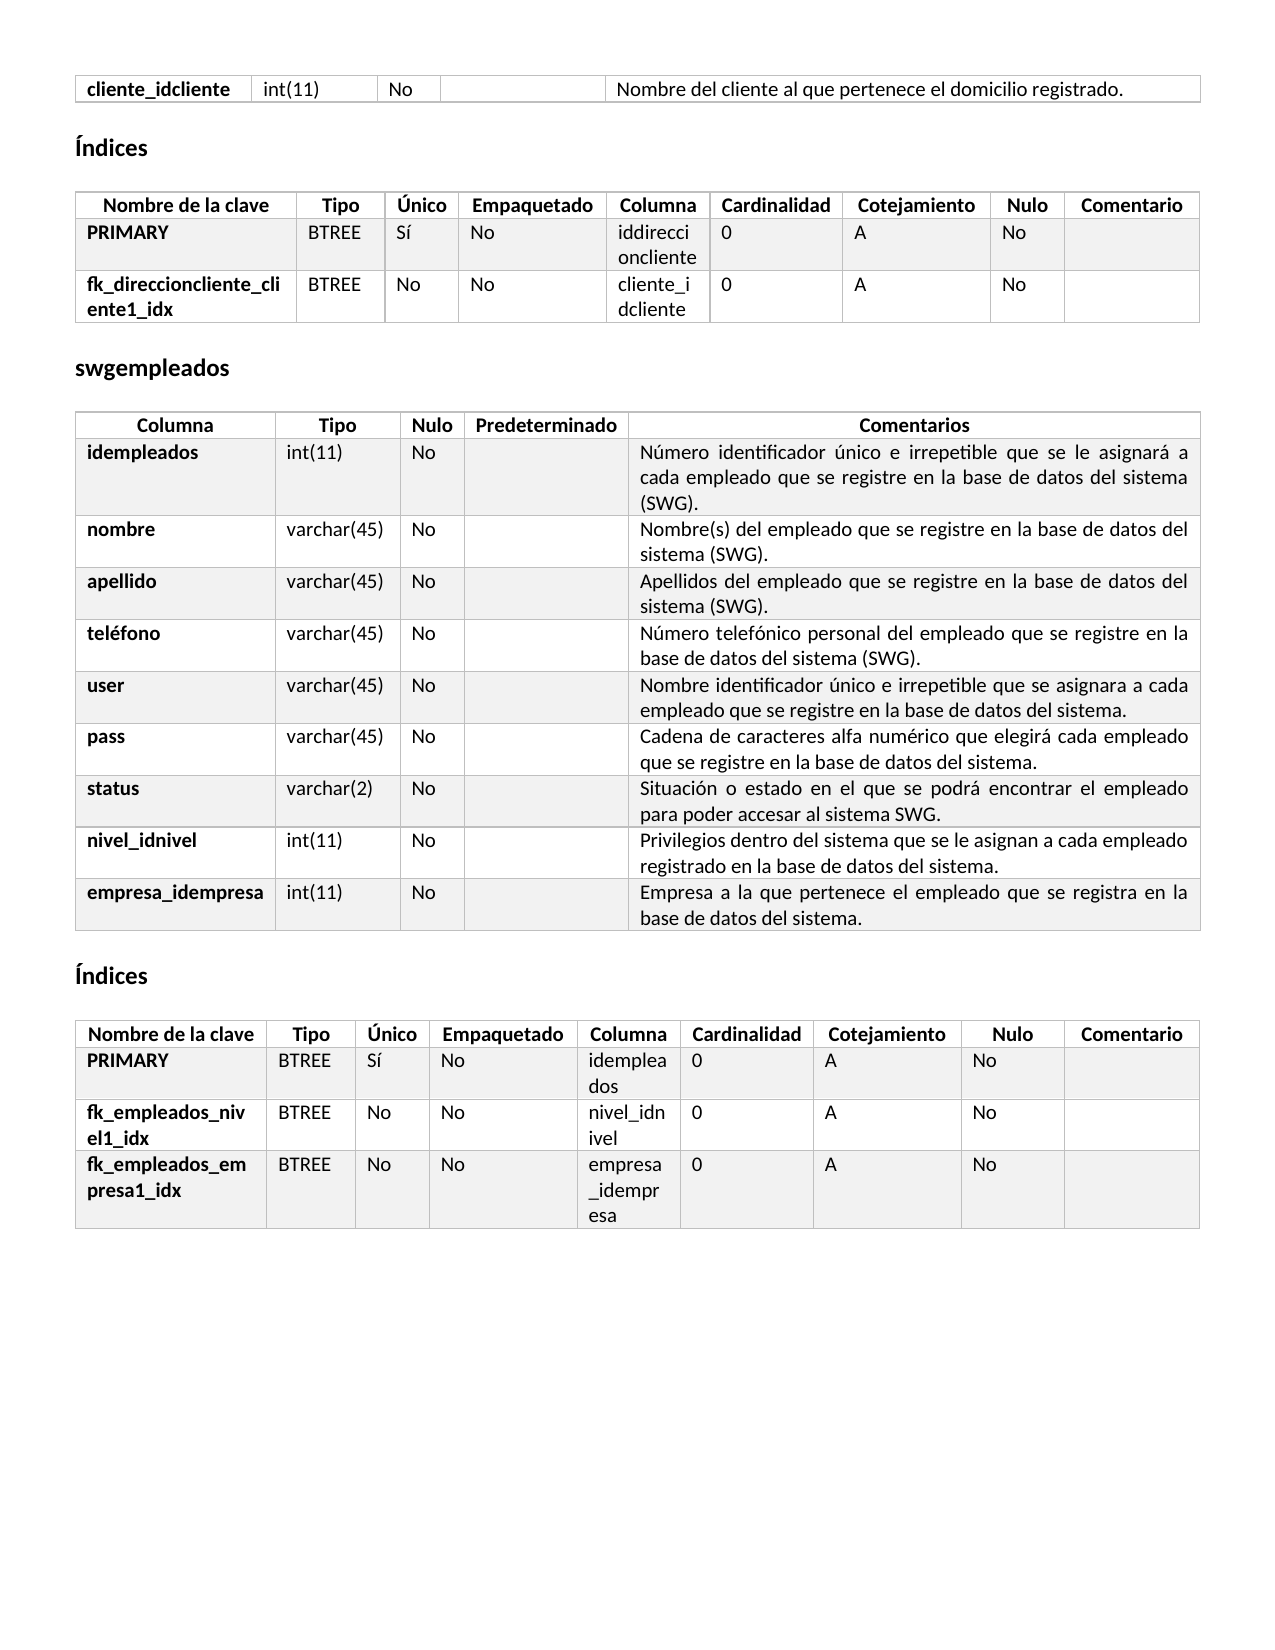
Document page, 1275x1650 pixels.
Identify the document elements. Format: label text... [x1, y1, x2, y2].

table_cell No [401, 516, 464, 567]
table_cell No [356, 1151, 429, 1228]
table_cell [465, 724, 628, 774]
table_cell Nombre(s) del empleado que se registre en la base de datos del sistema (SWG). [629, 516, 1200, 567]
table_cell A [814, 1151, 961, 1228]
table_cell Apellidos del empleado que se registre en la base de datos del sistema (SWG). [629, 568, 1200, 619]
table_cell 0 [711, 271, 842, 322]
table_cell empresa_idempresa [578, 1151, 680, 1228]
table_cell No [401, 724, 464, 774]
table_cell int(11) [276, 439, 400, 515]
table_cell BTREE [267, 1100, 355, 1150]
table_cell [465, 439, 628, 515]
table_header Nombre de la clave [76, 193, 296, 218]
table_cell Empresa a la que pertenece el empleado que se registra en la base de datos del sistema. [629, 879, 1200, 930]
table_header Único [356, 1021, 429, 1047]
table_header Cardinalidad [711, 193, 842, 218]
table_cell No [962, 1100, 1064, 1150]
table_cell pass [76, 724, 275, 774]
table_cell Nombre identificador único e irrepetible que se asignara a cada empleado que se registre en la base de datos del sistema. [629, 672, 1200, 723]
table_cell cliente_idcliente [76, 76, 251, 101]
table_cell BTREE [297, 271, 384, 322]
table_header Comentario [1065, 1021, 1199, 1047]
table_header Único [386, 193, 458, 218]
table_cell No [401, 439, 464, 515]
table_cell fk_empleados_nivel1_idx [76, 1100, 266, 1150]
table_header Columna [578, 1021, 680, 1047]
table_cell 0 [681, 1100, 813, 1150]
table_header Tipo [276, 413, 400, 438]
table_cell int(11) [276, 879, 400, 930]
table_header Columna [76, 413, 275, 438]
table_header Comentarios [629, 413, 1200, 438]
table_header Columna [607, 193, 709, 218]
table_cell nivel_idnivel [76, 828, 275, 878]
table_cell [1065, 1100, 1199, 1150]
table_cell PRIMARY [76, 1048, 266, 1098]
table_cell apellido [76, 568, 275, 619]
table_cell A [843, 219, 990, 270]
table_cell No [991, 219, 1064, 270]
table_cell No [401, 879, 464, 930]
table_cell A [814, 1048, 961, 1098]
table_cell A [843, 271, 990, 322]
table_header Comentario [1065, 193, 1199, 218]
table_cell 0 [711, 219, 842, 270]
table_cell fk_empleados_empresa1_idx [76, 1151, 266, 1228]
table_header Nulo [401, 413, 464, 438]
table_header Tipo [267, 1021, 355, 1047]
table_cell No [386, 271, 458, 322]
table_cell idempleados [578, 1048, 680, 1098]
table_cell varchar(45) [276, 516, 400, 567]
table_header Cardinalidad [681, 1021, 813, 1047]
table_cell nivel_idnivel [578, 1100, 680, 1150]
table_header Empaquetado [430, 1021, 577, 1047]
table_cell No [962, 1048, 1064, 1098]
table_cell [465, 776, 628, 826]
table_cell Privilegios dentro del sistema que se le asignan a cada empleado registrado en la base de datos del sistema. [629, 828, 1200, 878]
table_cell No [430, 1048, 577, 1098]
table_cell [465, 568, 628, 619]
table_cell varchar(45) [276, 620, 400, 671]
table_cell varchar(45) [276, 568, 400, 619]
table_header Empaquetado [459, 193, 606, 218]
table_cell 0 [681, 1151, 813, 1228]
table_cell [465, 672, 628, 723]
table_cell cliente_idcliente [607, 271, 709, 322]
table_cell teléfono [76, 620, 275, 671]
table_cell status [76, 776, 275, 826]
table_cell empresa_idempresa [76, 879, 275, 930]
table_cell [1065, 1151, 1199, 1228]
table_cell BTREE [267, 1048, 355, 1098]
table_cell user [76, 672, 275, 723]
table_cell iddireccioncliente [607, 219, 709, 270]
table_cell PRIMARY [76, 219, 296, 270]
table_header Tipo [297, 193, 384, 218]
table_cell varchar(2) [276, 776, 400, 826]
table_cell [465, 620, 628, 671]
table_cell [441, 76, 605, 101]
table_cell No [962, 1151, 1064, 1228]
table_cell [465, 516, 628, 567]
table_cell [1065, 271, 1199, 322]
table_cell Número identificador único e irrepetible que se le asignará a cada empleado que se registre en la base de datos del sistema (SWG). [629, 439, 1200, 515]
table_cell BTREE [297, 219, 384, 270]
table_cell fk_direccioncliente_cliente1_idx [76, 271, 296, 322]
table_cell Cadena de caracteres alfa numérico que elegirá cada empleado que se registre en la base de datos del sistema. [629, 724, 1200, 774]
table_header Nulo [991, 193, 1064, 218]
table_cell A [814, 1100, 961, 1150]
table_header Cotejamiento [814, 1021, 961, 1047]
table_cell varchar(45) [276, 724, 400, 774]
table_cell No [430, 1151, 577, 1228]
table_cell int(11) [276, 828, 400, 878]
table_cell No [459, 271, 606, 322]
table_cell No [401, 620, 464, 671]
table_header Cotejamiento [843, 193, 990, 218]
subtitle Índices [75, 960, 1200, 991]
subtitle Índices [75, 132, 1200, 162]
table_cell 0 [681, 1048, 813, 1098]
table_cell Sí [356, 1048, 429, 1098]
table_cell No [401, 568, 464, 619]
table_cell Número telefónico personal del empleado que se registre en la base de datos del sistema (SWG). [629, 620, 1200, 671]
table_cell No [430, 1100, 577, 1150]
table_cell No [459, 219, 606, 270]
table_cell No [356, 1100, 429, 1150]
table_cell [1065, 1048, 1199, 1098]
table_header Nombre de la clave [76, 1021, 266, 1047]
table_cell varchar(45) [276, 672, 400, 723]
table_header Nulo [962, 1021, 1064, 1047]
table_cell No [991, 271, 1064, 322]
table_cell Situación o estado en el que se podrá encontrar el empleado para poder accesar al sistema SWG. [629, 776, 1200, 826]
table_cell [465, 879, 628, 930]
table_cell int(11) [252, 76, 377, 101]
table_cell No [401, 672, 464, 723]
subtitle swgempleados [75, 352, 1200, 382]
table_cell nombre [76, 516, 275, 567]
table_header Predeterminado [465, 413, 628, 438]
table_cell No [401, 776, 464, 826]
table_cell Sí [386, 219, 458, 270]
table_cell idempleados [76, 439, 275, 515]
table_cell [1065, 219, 1199, 270]
table_cell No [378, 76, 440, 101]
table_cell BTREE [267, 1151, 355, 1228]
table_cell [465, 828, 628, 878]
table_cell No [401, 828, 464, 878]
table_cell Nombre del cliente al que pertenece el domicilio registrado. [606, 76, 1200, 101]
